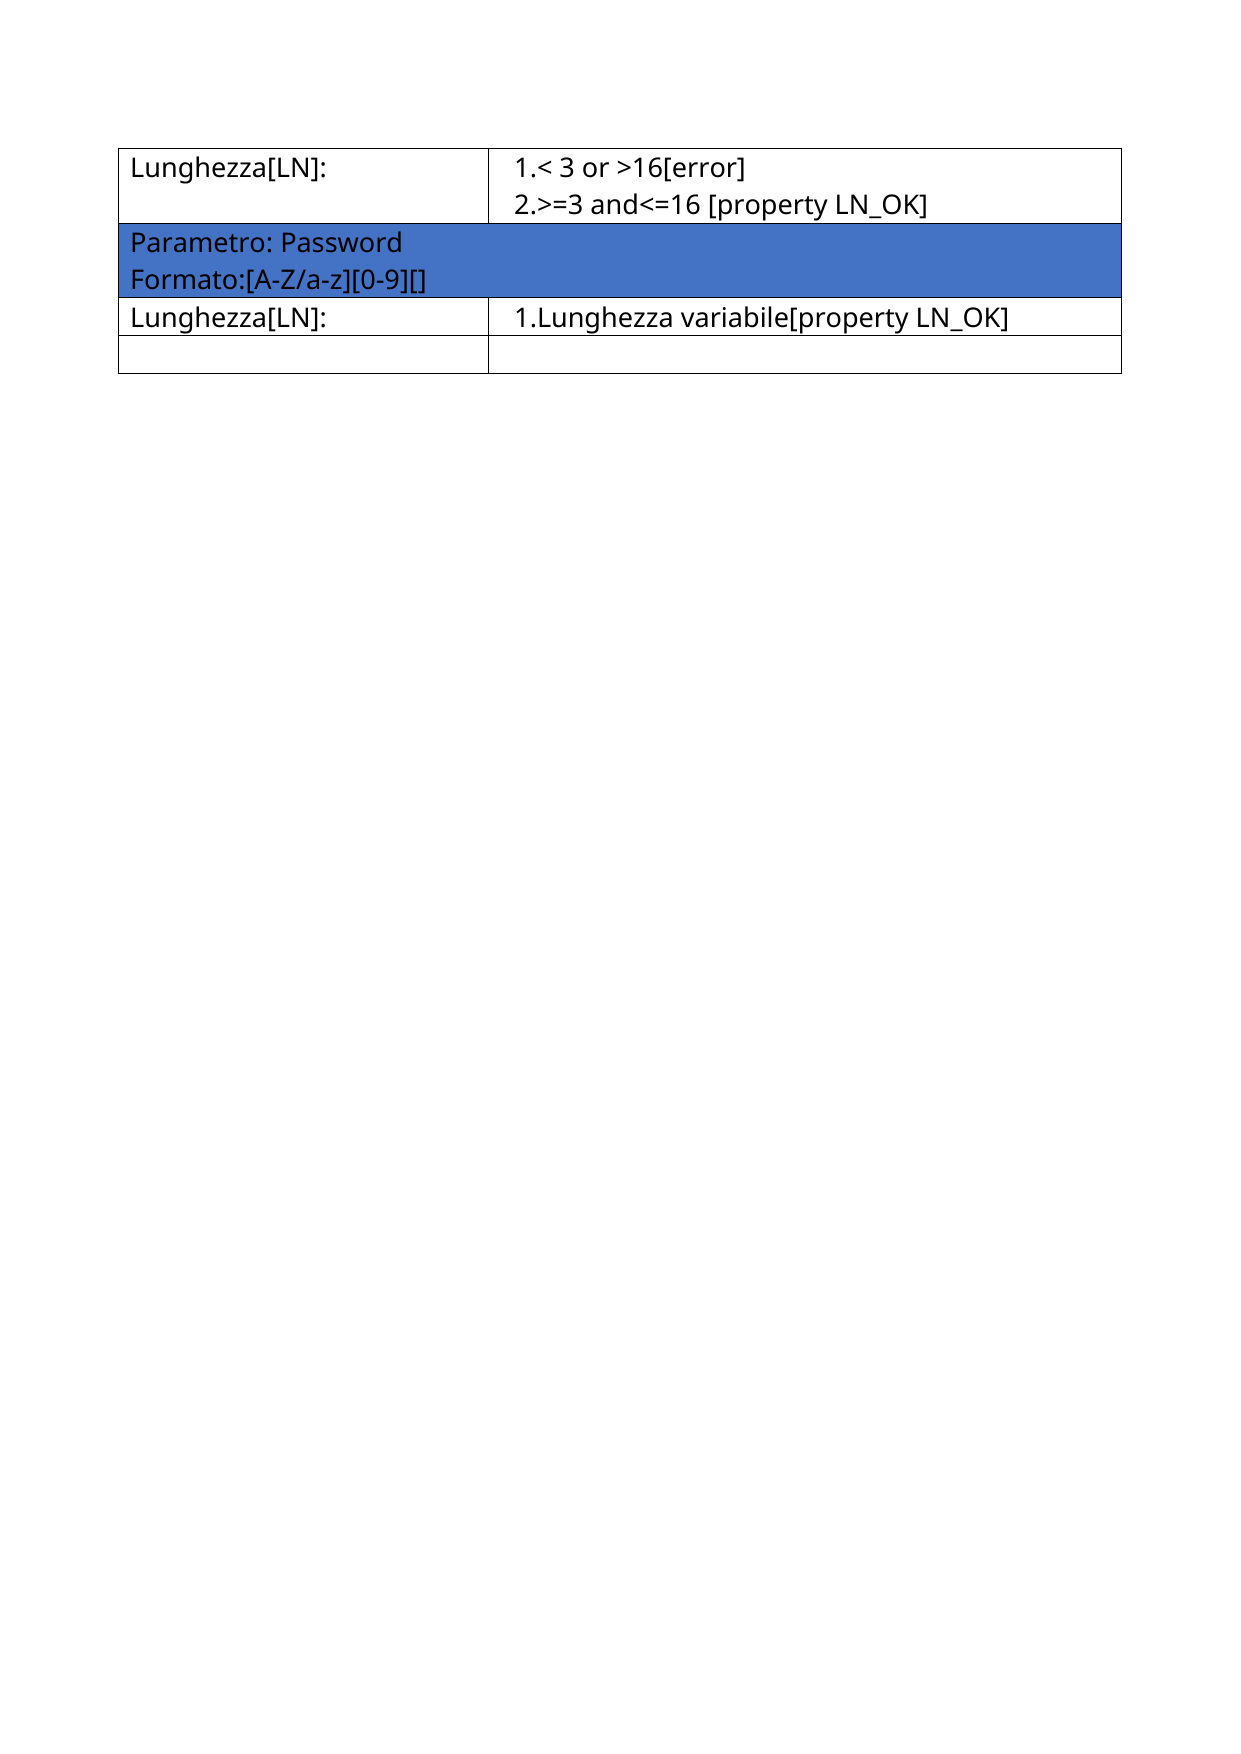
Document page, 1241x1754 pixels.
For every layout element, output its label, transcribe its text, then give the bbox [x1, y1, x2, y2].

table_cell [119, 336, 488, 373]
table_cell [489, 336, 1121, 373]
table_cell Parametro: Password Formato:[A-Z/a-z][0-9][] [119, 224, 1121, 297]
table_cell 1.< 3 or >16[error] 2.>=3 and<=16 [property LN_OK] [489, 149, 1121, 222]
table_cell Lunghezza[LN]: [119, 298, 488, 335]
table_cell Lunghezza[LN]: [119, 149, 488, 222]
table_cell 1.Lunghezza variabile[property LN_OK] [489, 298, 1121, 335]
